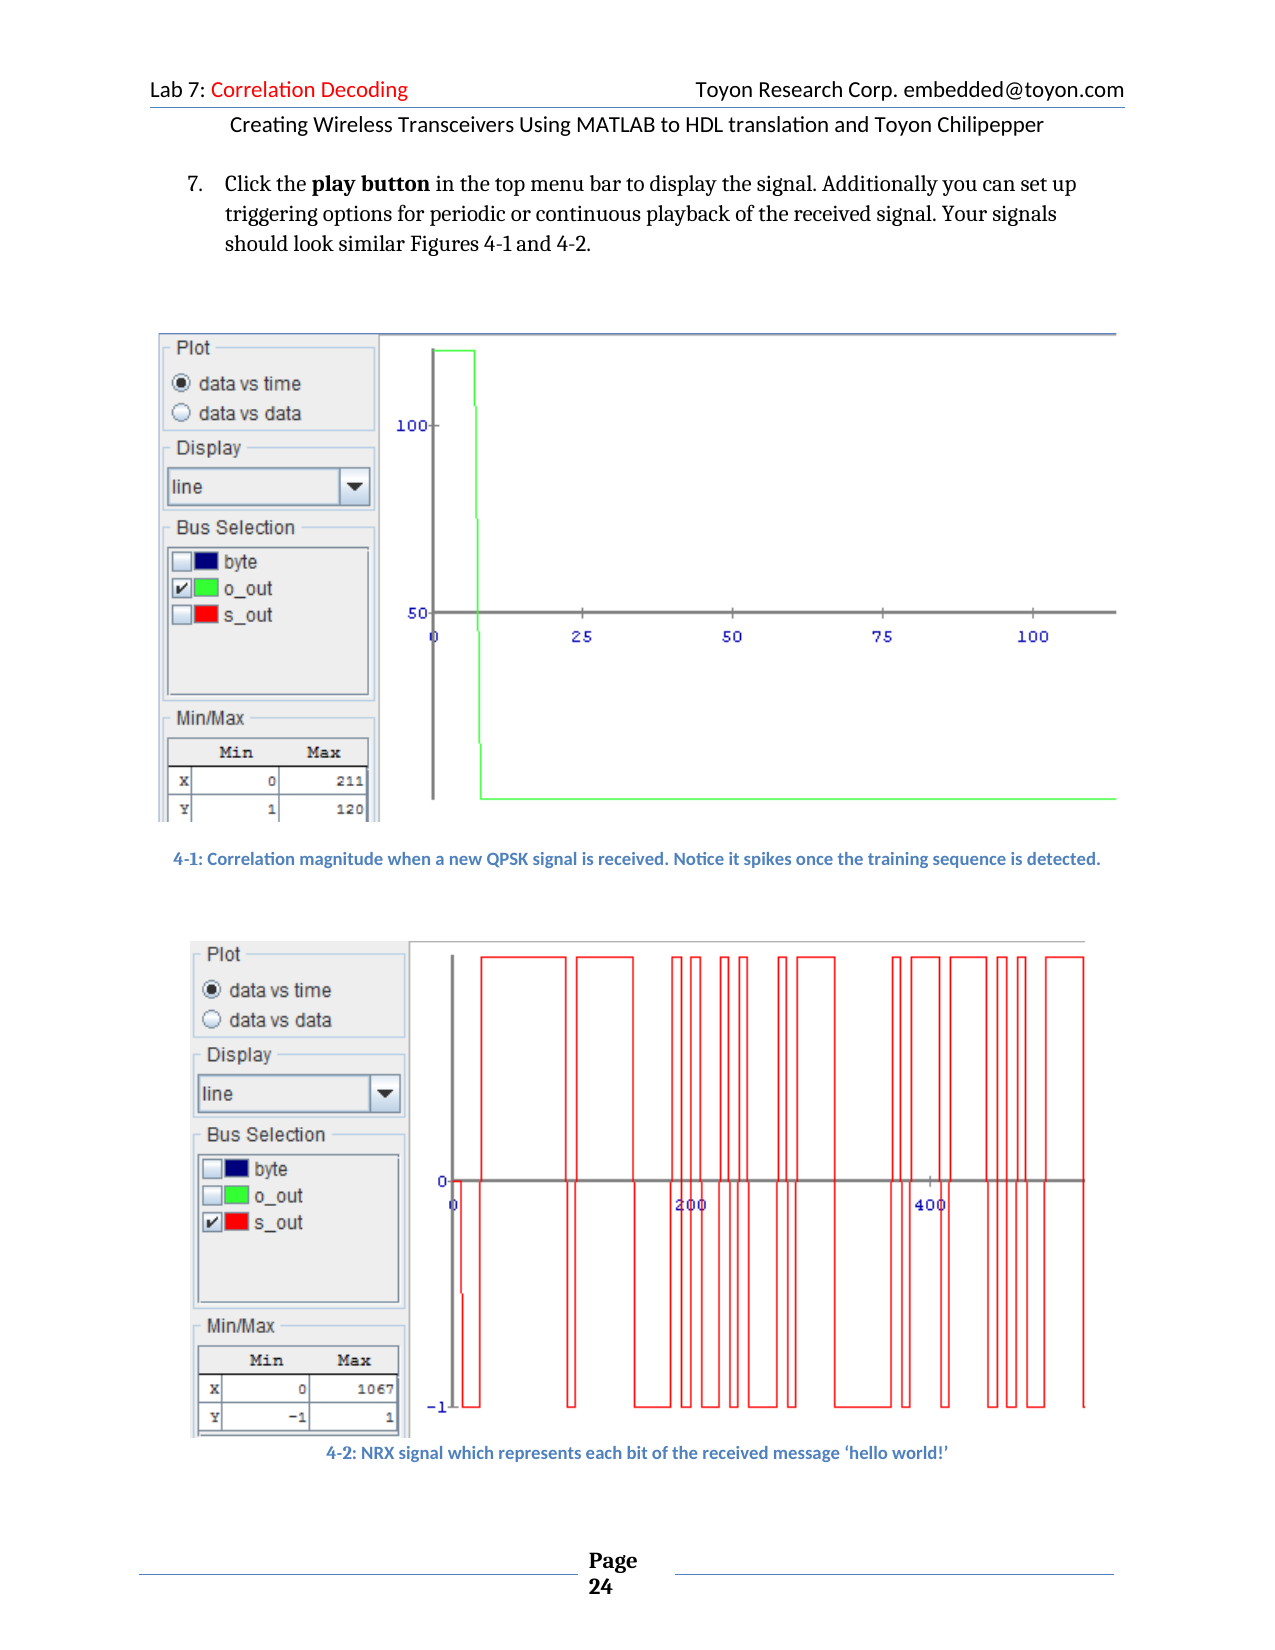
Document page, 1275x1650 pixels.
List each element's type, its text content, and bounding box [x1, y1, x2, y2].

text 4-1: Correlation magnitude when a new QPSK signal is received. Notice it spikes once the training sequence is detected. [150, 847, 1125, 870]
picture [190, 941, 1086, 1438]
list Click the play button in the top menu bar to display the signal. Additionally you can set up triggering options for periodic or continuous playback of the received signal. Your signals should look similar Figures 4-1 and 4-2. [187, 171, 1125, 257]
text 4-2: NRX signal which represents each bit of the received message ‘hello world!’ [150, 1441, 1125, 1464]
picture [158, 333, 1117, 822]
